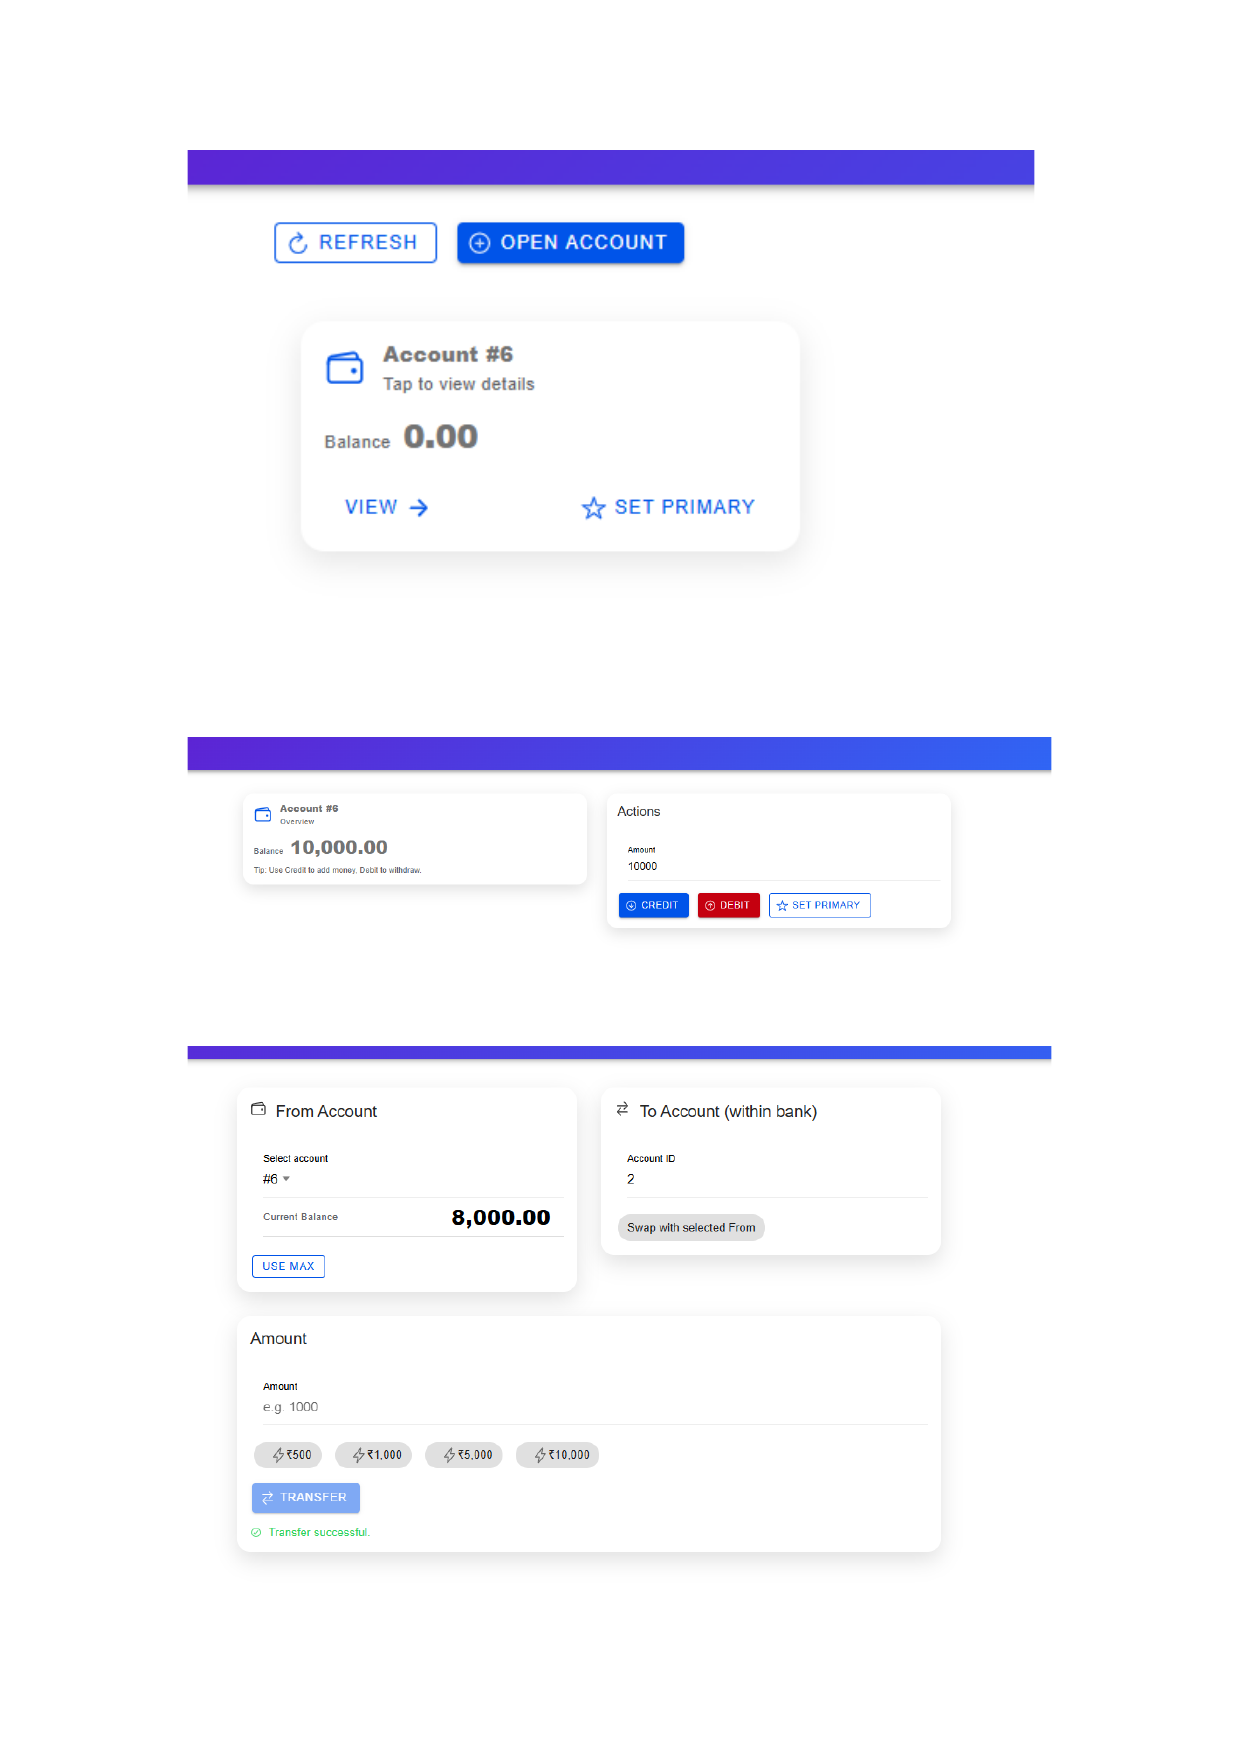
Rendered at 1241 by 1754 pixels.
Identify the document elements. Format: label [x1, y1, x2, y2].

picture [187, 1046, 1052, 1590]
picture [187, 737, 1052, 1021]
picture [187, 150, 1035, 713]
